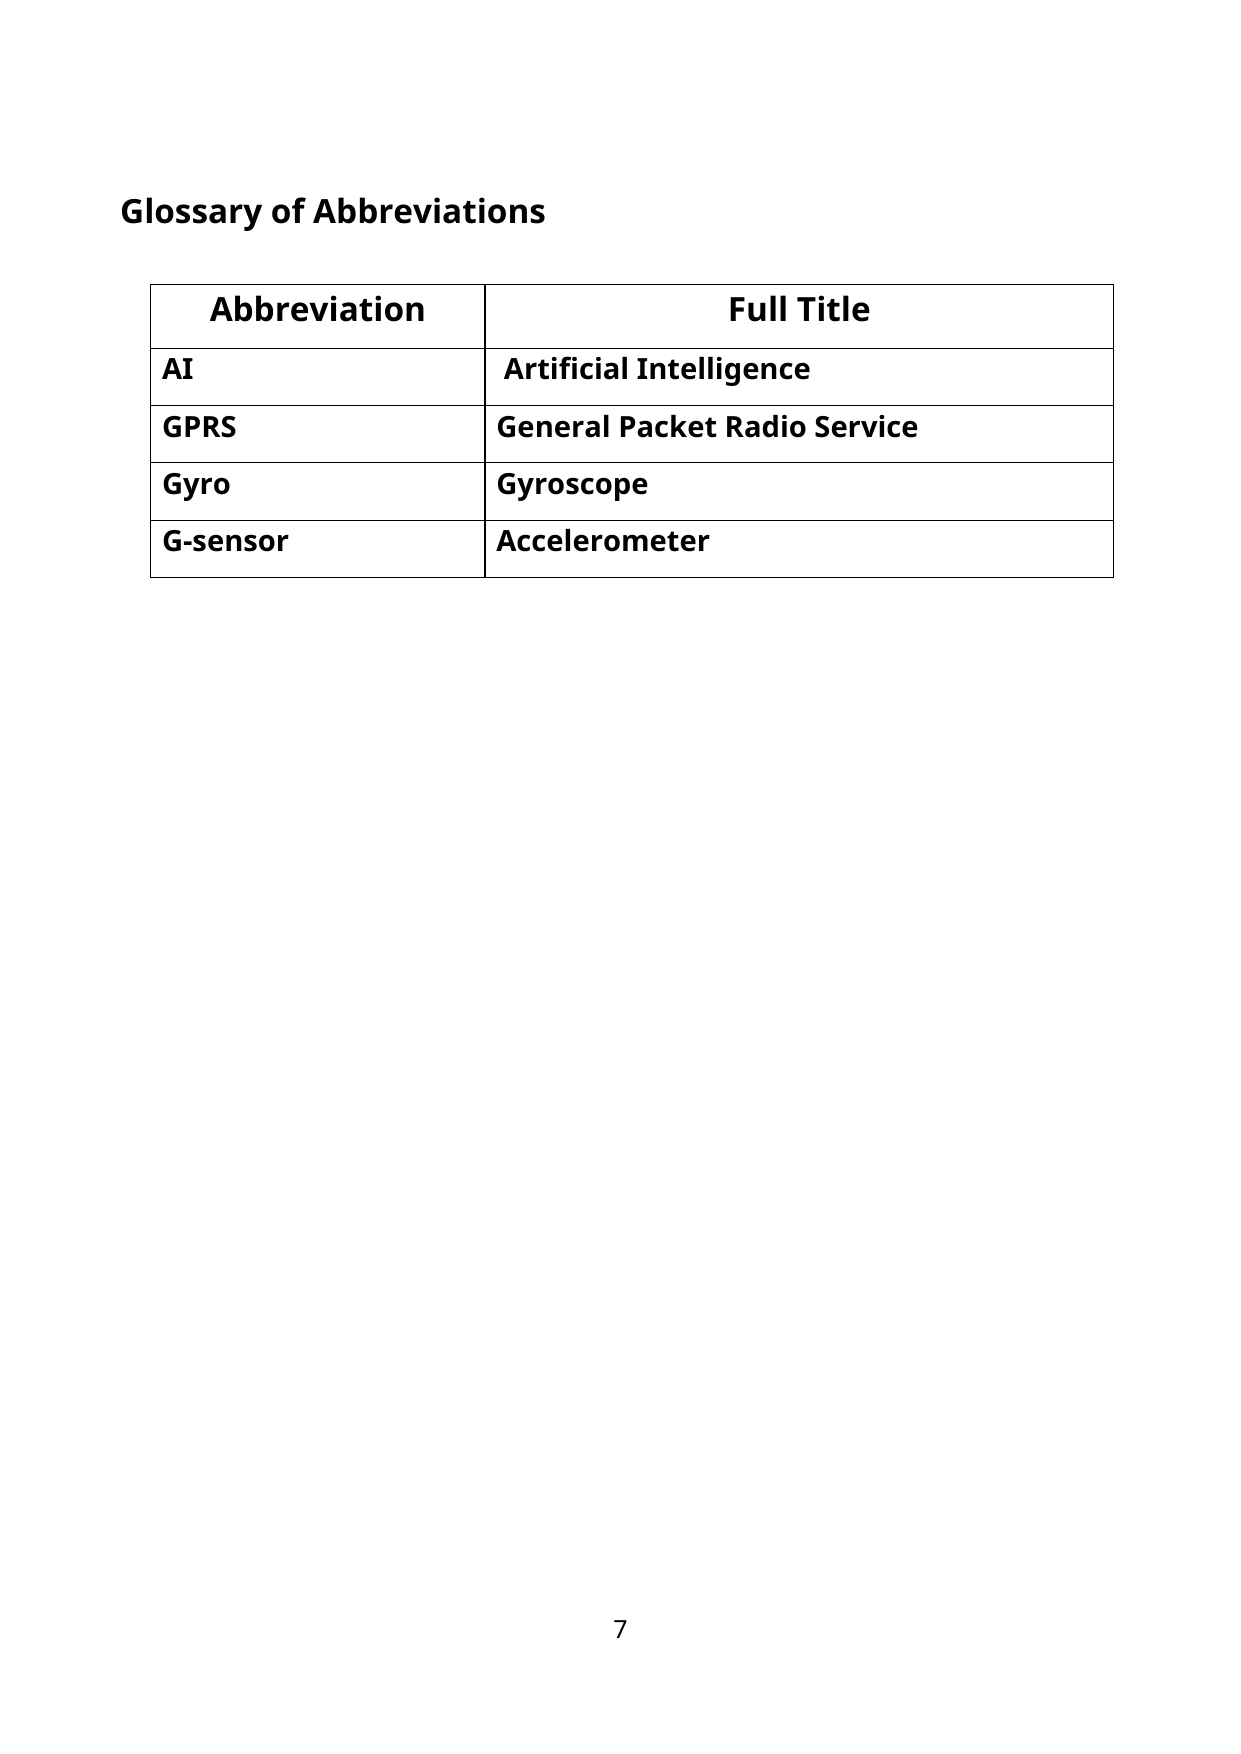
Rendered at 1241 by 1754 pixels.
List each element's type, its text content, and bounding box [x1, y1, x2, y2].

table_header [151, 285, 484, 347]
table_cell [151, 406, 484, 462]
table_header [486, 285, 1113, 347]
table_cell [151, 521, 484, 577]
table_cell [486, 406, 1113, 462]
table_cell [151, 349, 484, 405]
subtitle Glossary of Abbreviations [120, 188, 1090, 234]
table_cell [486, 521, 1113, 577]
table_cell [151, 463, 484, 520]
table_cell [486, 349, 1113, 405]
table_cell [486, 463, 1113, 520]
